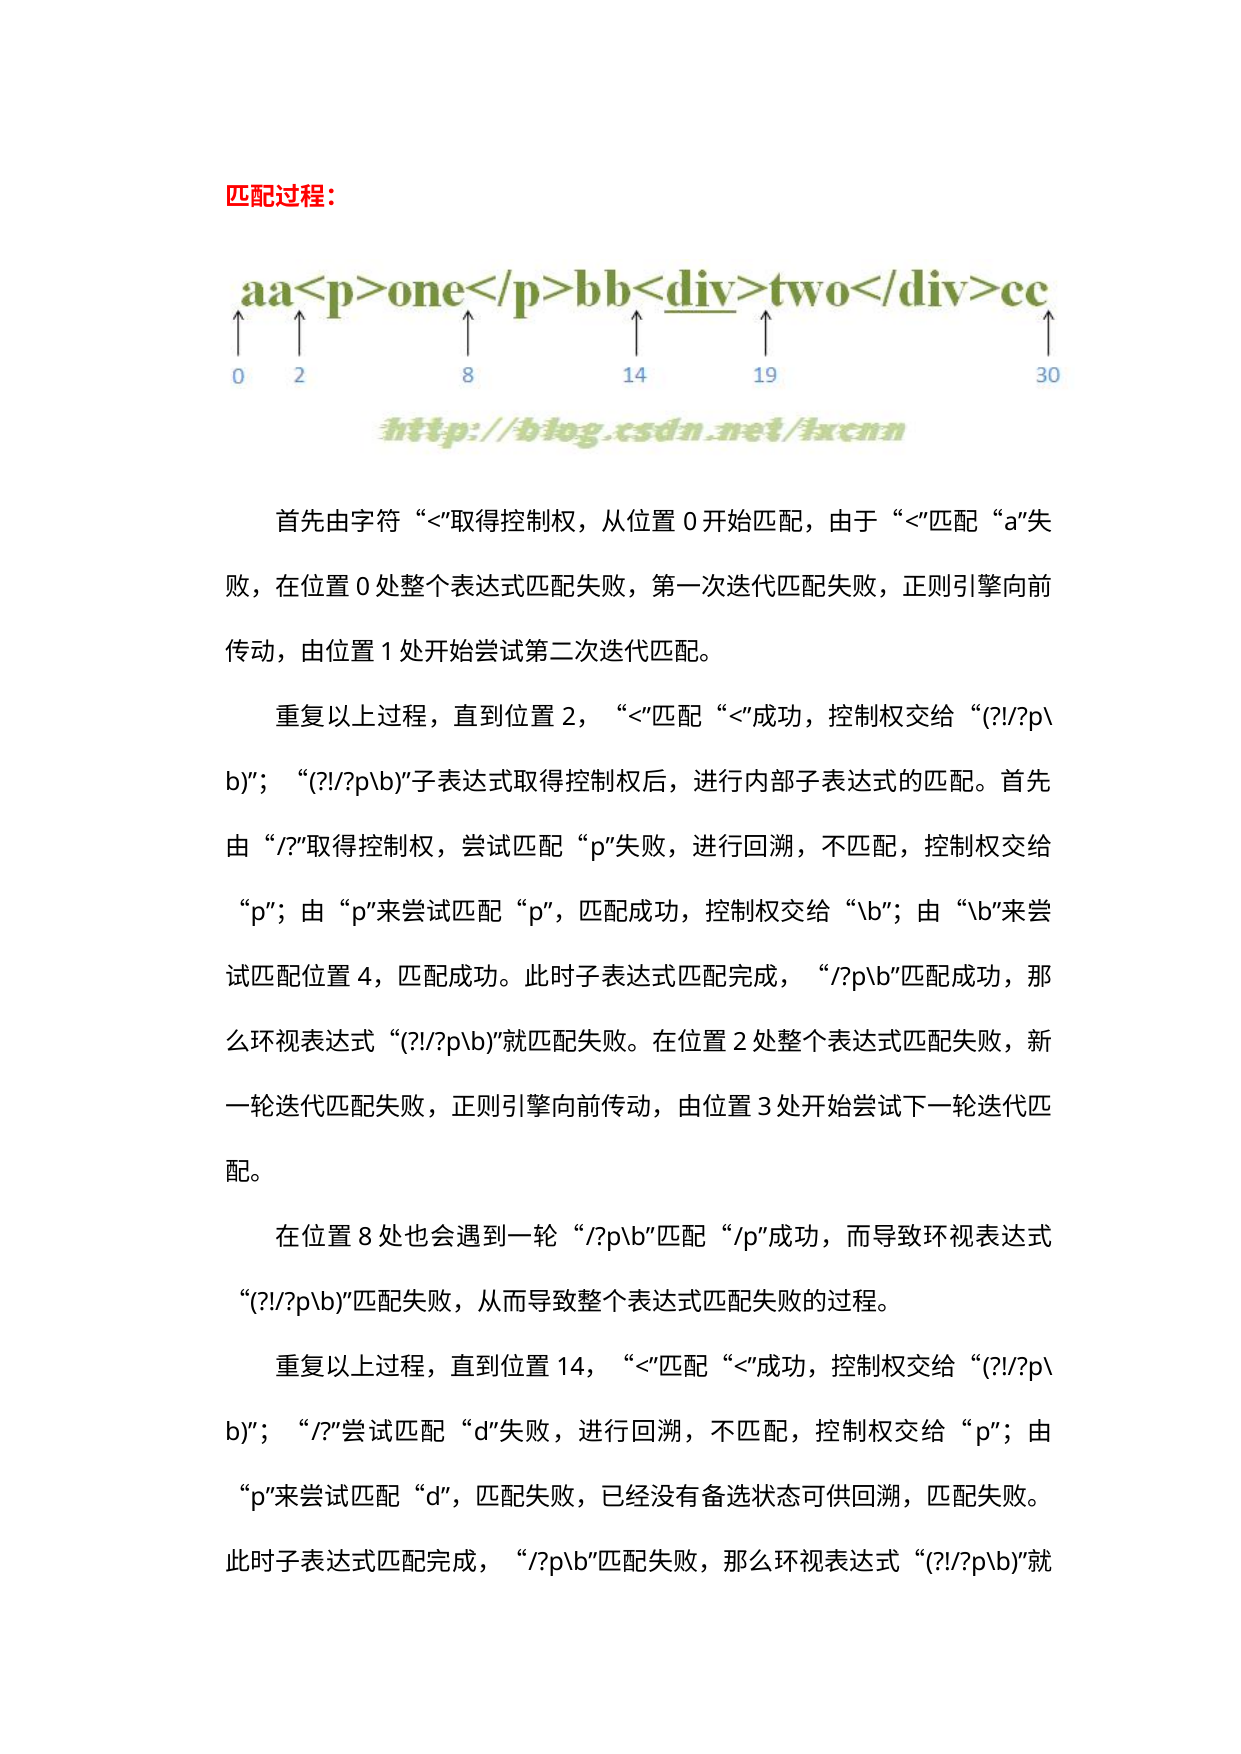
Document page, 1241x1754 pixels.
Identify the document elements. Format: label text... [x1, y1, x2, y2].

picture [209, 259, 1075, 461]
text 匹配过程： [225, 162, 1053, 227]
text 重复以上过程，直到位置2，“<”匹配“<”成功，控制权交给“(?!/?p\b)”；“(?!/?p\b)”子表达式取得控制权后，进行内部子表达式的匹配。首先由“/?”取得控制权，尝试匹配“p”失败，进行回溯，不匹配，控制权交给“p”；由“p”来尝试匹配“p”，匹配成功，控制权交给“\b”；由“\b”来尝试匹配位置4，匹配成功。此时子表达式匹配完成，“/?p\b”匹配成功，那么环视表达式“(?!/?p\b)”就匹配失败。在位置2处整个表达式匹配失败，新一轮迭代匹配失败，正则引擎向前传动，由位置3处开始尝试下一轮迭代匹配。 [225, 682, 1053, 1202]
text 在位置8处也会遇到一轮“/?p\b”匹配“/p”成功，而导致环视表达式“(?!/?p\b)”匹配失败，从而导致整个表达式匹配失败的过程。 [225, 1202, 1053, 1332]
text 首先由字符“<”取得控制权，从位置0开始匹配，由于“<”匹配“a”失败，在位置0处整个表达式匹配失败，第一次迭代匹配失败，正则引擎向前传动，由位置1处开始尝试第二次迭代匹配。 [225, 487, 1053, 682]
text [225, 1332, 1053, 1592]
